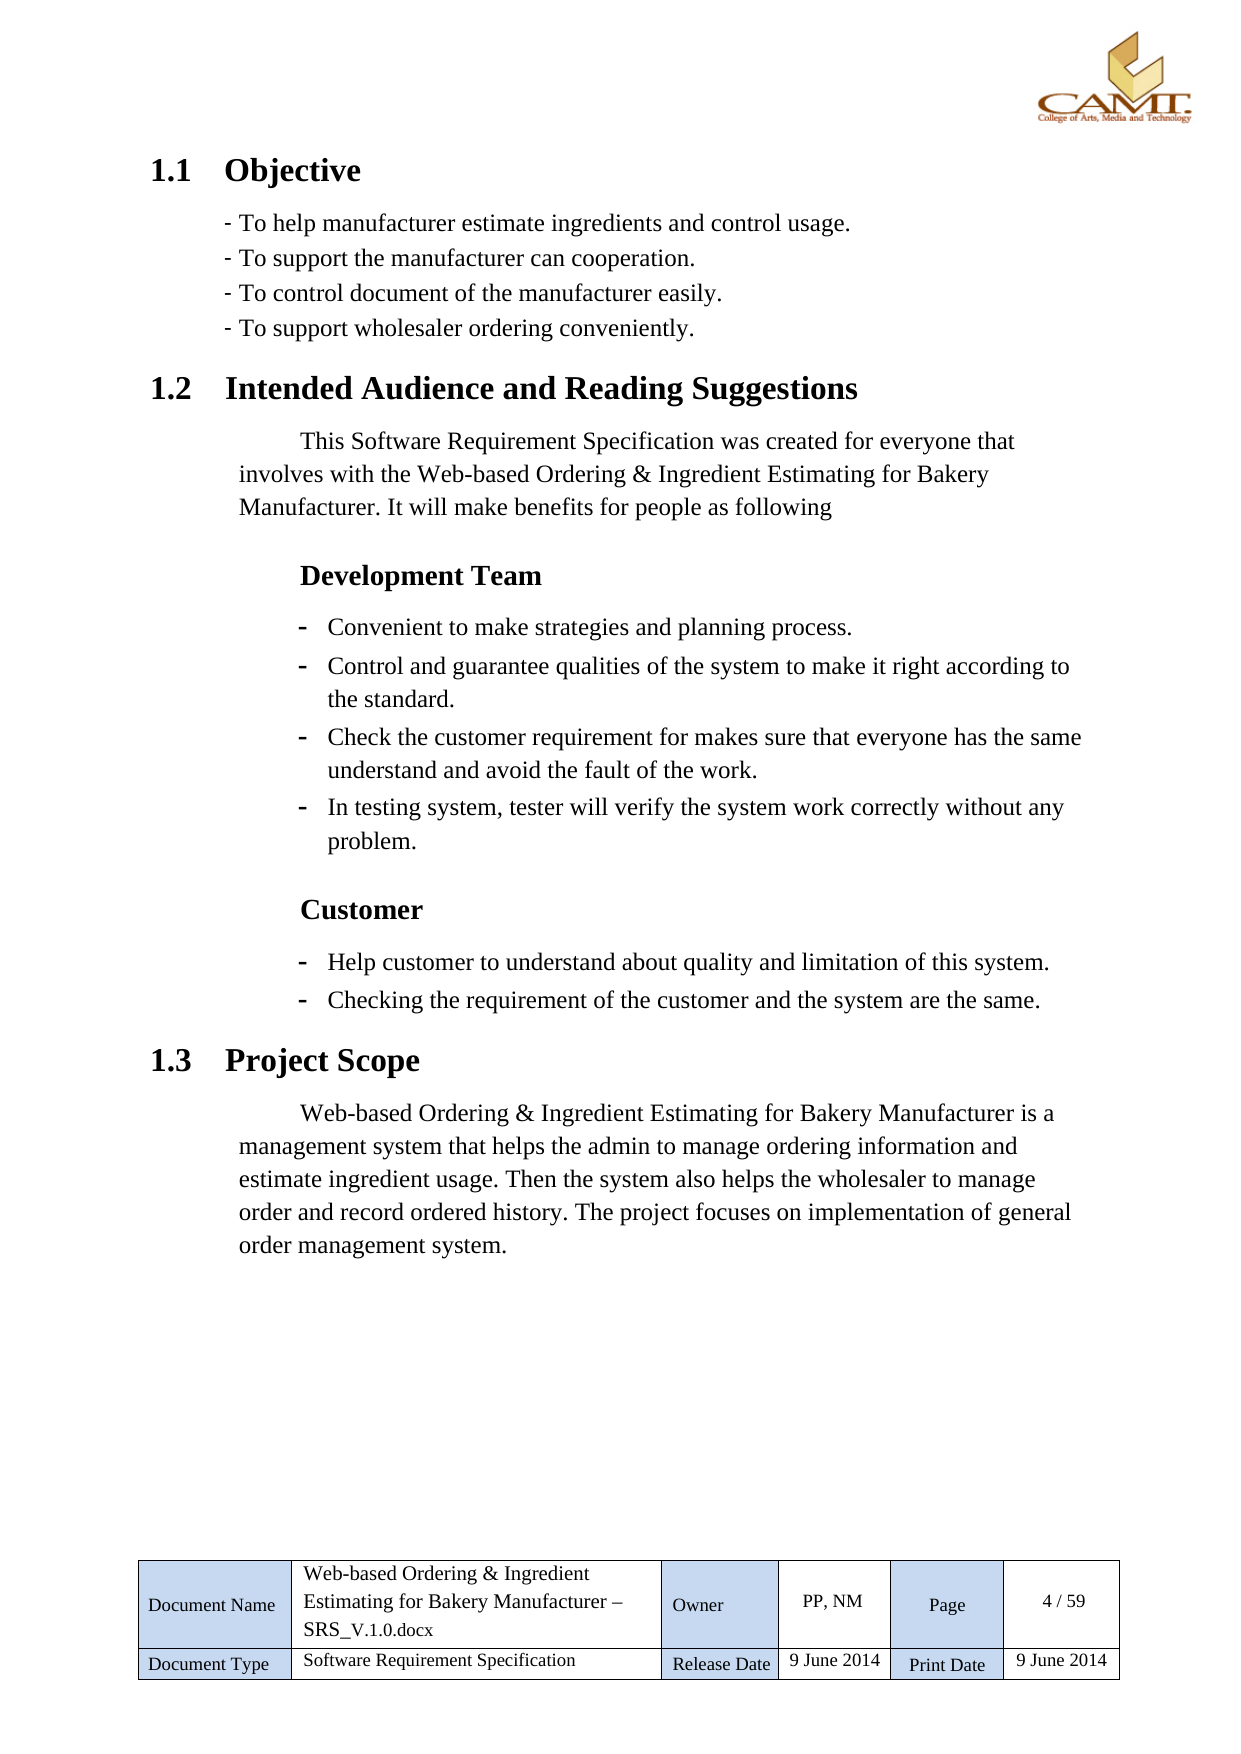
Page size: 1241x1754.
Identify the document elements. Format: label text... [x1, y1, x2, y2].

list - Check the customer requirement for makes sure that everyone has the same understand and avoid the fault of the work. [298, 718, 1090, 784]
subtitle 1.2 Intended Audience and Reading Suggestions [150, 368, 1090, 407]
list Web-based Ordering & Ingredient Estimating for Bakery Manufacturer is a management system that helps the admin to manage ordering information and estimate ingredient usage. Then the system also helps the wholesaler to manage order and record ordered history. The project focuses on implementation of general order management system. [239, 1098, 1090, 1259]
subtitle 1.1 Objective [150, 150, 1090, 188]
list - In testing system, tester will verify the system work correctly without any problem. [298, 788, 1090, 855]
list This Software Requirement Specification was created for everyone that involves with the Web-based Ordering & Ingredient Estimating for Bakery Manufacturer. It will make benefits for people as following [239, 426, 1090, 521]
list - Control and guarantee qualities of the system to make it right according to the standard. [298, 647, 1090, 713]
list Development Team [239, 558, 1090, 591]
list To help manufacturer estimate ingredients and control usage. [224, 207, 1090, 238]
list To control document of the manufacturer easily. [224, 277, 1090, 308]
list To support wholesaler ordering conveniently. [224, 312, 1090, 343]
list - Convenient to make strategies and planning process. [298, 608, 1090, 642]
list To support the manufacturer can cooperation. [224, 242, 1090, 273]
list Customer [300, 892, 1090, 926]
picture [1029, 25, 1196, 125]
list - Checking the requirement of the customer and the system are the same. [298, 981, 1090, 1015]
list - Help customer to understand about quality and limitation of this system. [298, 943, 1090, 976]
subtitle 1.3 Project Scope [150, 1041, 1090, 1079]
